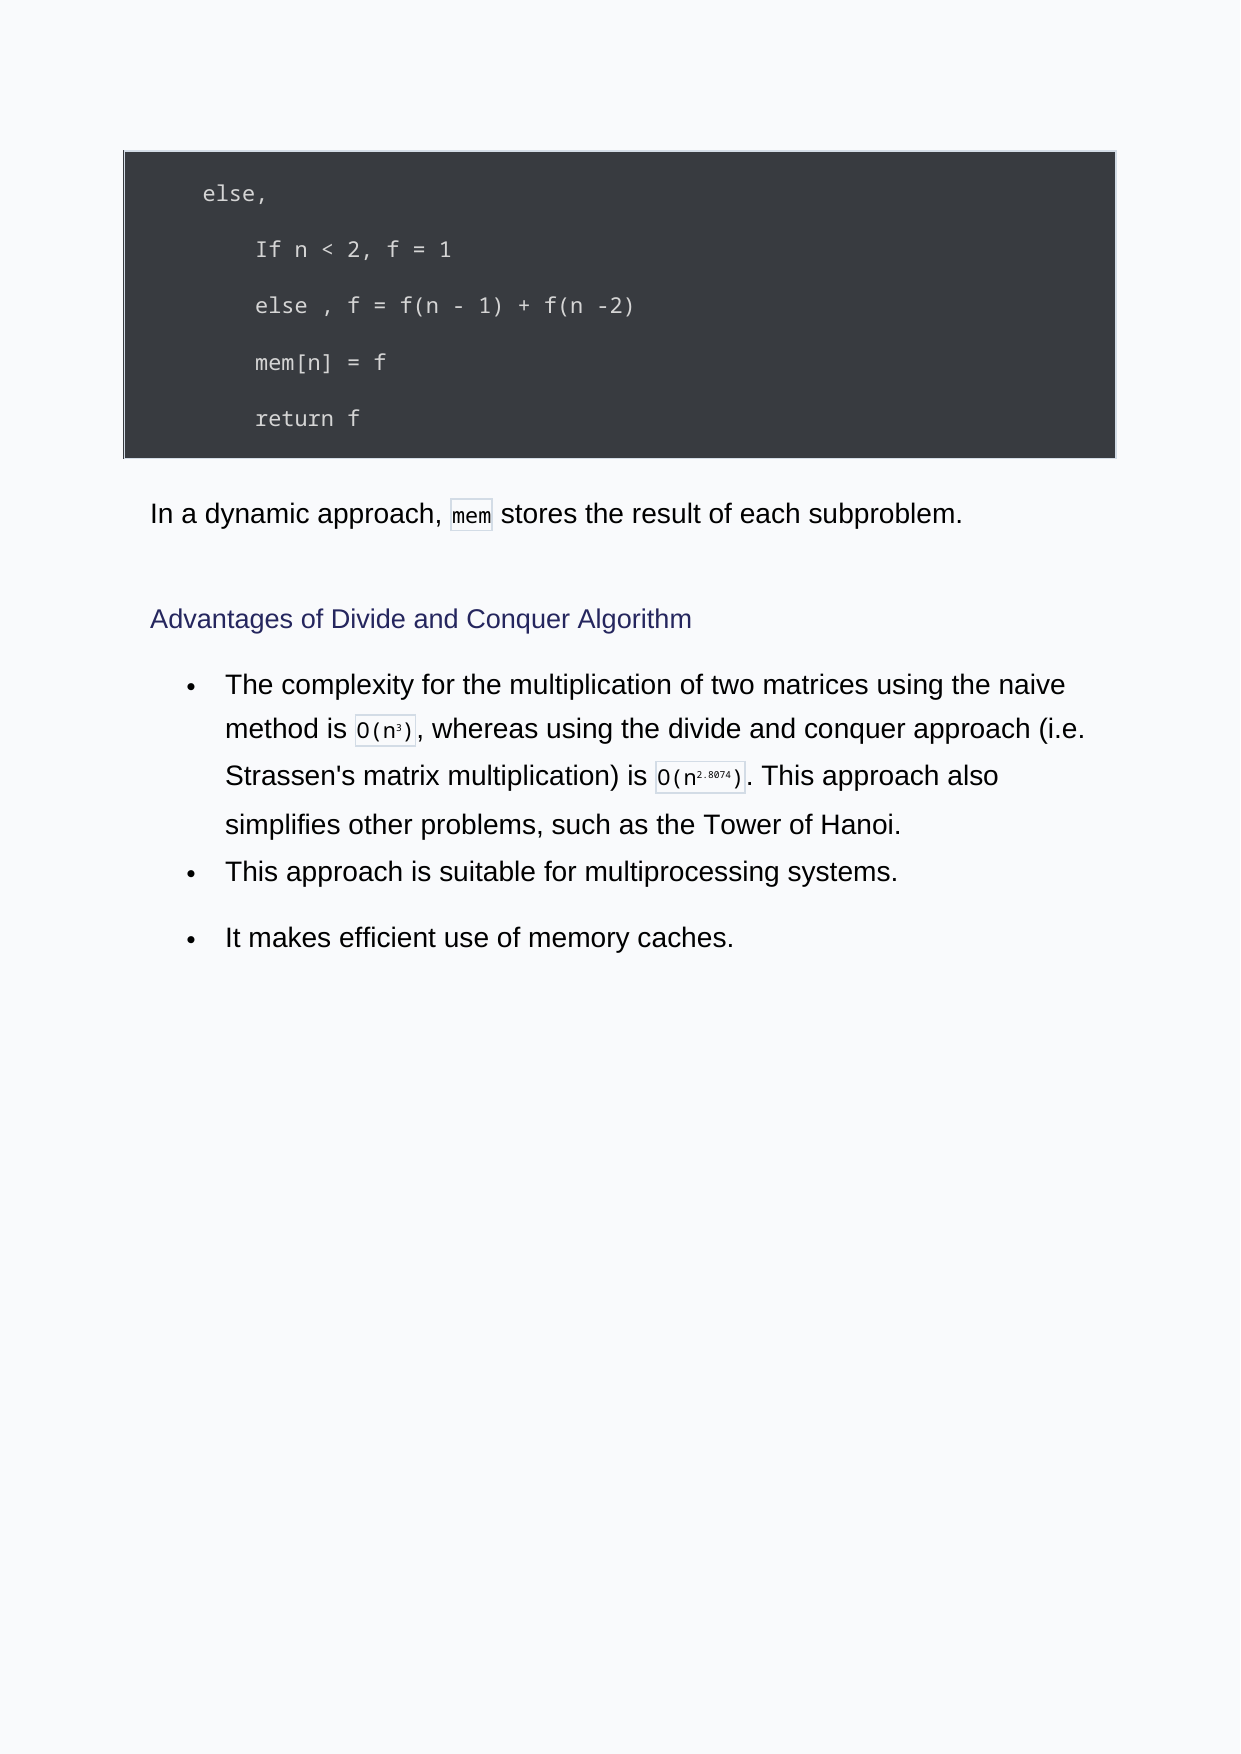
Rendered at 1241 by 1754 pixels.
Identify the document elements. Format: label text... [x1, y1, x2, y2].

subtitle Advantages of Divide and Conquer Algorithm [150, 578, 1090, 634]
text else , f = f(n - 1) + f(n -2) [125, 262, 1115, 319]
text In a dynamic approach, mem stores the result of each subproblem. [150, 484, 1090, 531]
list It makes efficient use of memory caches. [187, 906, 1090, 953]
list The complexity for the multiplication of two matrices using the naive method is O(n3), whereas using the divide and conquer approach (i.e. Strassen's matrix multiplication) is O(n2.8074). This approach also simplifies other problems, such as the Tower of Hanoi. [187, 653, 1090, 841]
list This approach is suitable for multiprocessing systems. [187, 841, 1090, 887]
text else, [125, 152, 1115, 206]
text return f [125, 375, 1115, 458]
text If n < 2, f = 1 [125, 206, 1115, 262]
text mem[n] = f [125, 319, 1115, 375]
